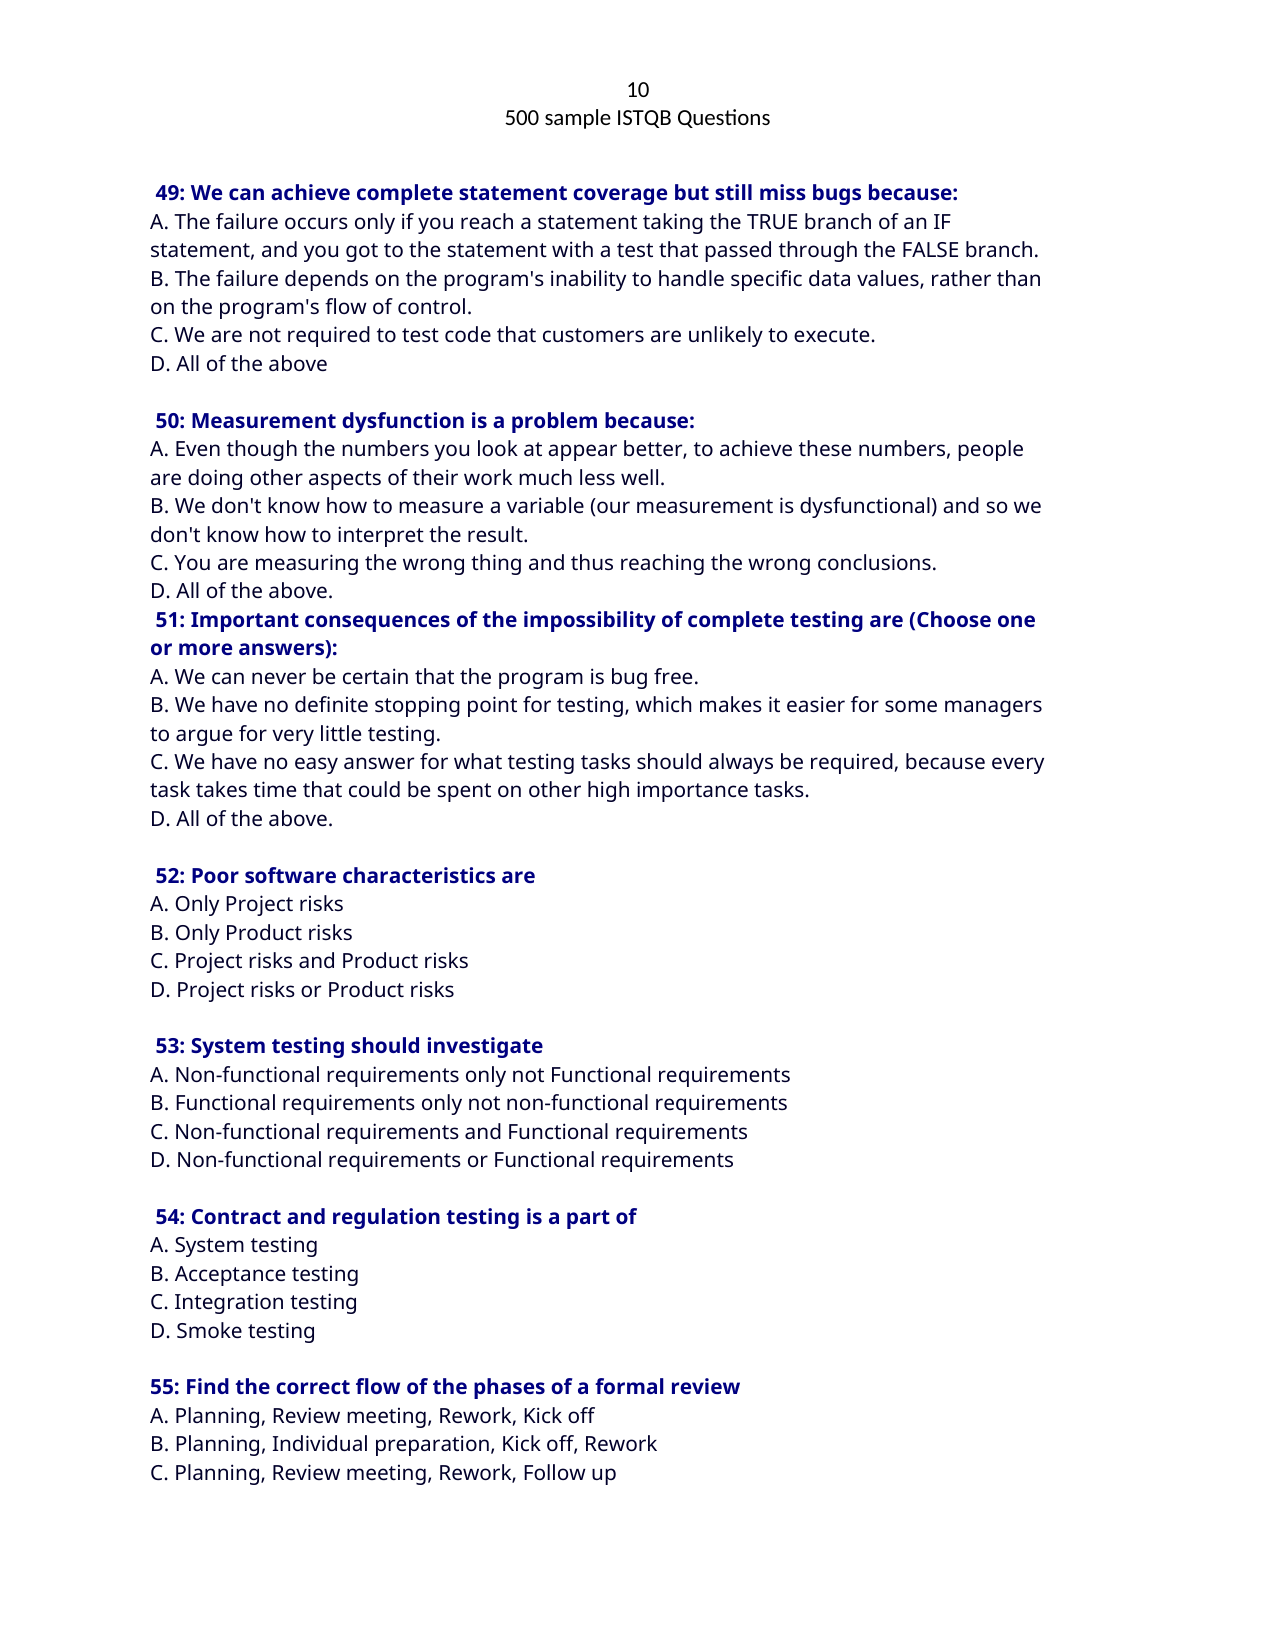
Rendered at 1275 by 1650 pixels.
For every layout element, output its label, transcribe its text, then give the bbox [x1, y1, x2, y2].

text C. Planning, Review meeting, Rework, Follow up [150, 1458, 1125, 1486]
text B. We don't know how to measure a variable (our measurement is dysfunctional) and so we [150, 491, 1125, 520]
text C. You are measuring the wrong thing and thus reaching the wrong conclusions. [150, 548, 1125, 577]
text 53: System testing should investigate [150, 1032, 1125, 1060]
text D. Project risks or Product risks [150, 975, 1125, 1003]
text C. Project risks and Product risks [150, 946, 1125, 975]
text C. Non-functional requirements and Functional requirements [150, 1117, 1125, 1145]
text A. Planning, Review meeting, Rework, Kick off [150, 1401, 1125, 1429]
text B. Acceptance testing [150, 1259, 1125, 1287]
text B. Functional requirements only not non-functional requirements [150, 1088, 1125, 1117]
text are doing other aspects of their work much less well. [150, 463, 1125, 491]
text C. We have no easy answer for what testing tasks should always be required, because every [150, 747, 1125, 776]
text don't know how to interpret the result. [150, 520, 1125, 548]
text task takes time that could be spent on other high importance tasks. [150, 776, 1125, 804]
text A. Even though the numbers you look at appear better, to achieve these numbers, people [150, 434, 1125, 463]
text D. All of the above. [150, 804, 1125, 832]
text to argue for very little testing. [150, 719, 1125, 747]
text 50: Measurement dysfunction is a problem because: [150, 406, 1125, 434]
text B. Planning, Individual preparation, Kick off, Rework [150, 1429, 1125, 1458]
text or more answers): [150, 633, 1125, 662]
text C. Integration testing [150, 1287, 1125, 1316]
text A. We can never be certain that the program is bug free. [150, 662, 1125, 690]
text 55: Find the correct flow of the phases of a formal review [150, 1372, 1125, 1401]
text D. All of the above. [150, 577, 1125, 605]
text 52: Poor software characteristics are [150, 861, 1125, 889]
text B. We have no definite stopping point for testing, which makes it easier for some managers [150, 690, 1125, 719]
text 51: Important consequences of the impossibility of complete testing are (Choose one [150, 605, 1125, 633]
text A. System testing [150, 1231, 1125, 1259]
text 49: We can achieve complete statement coverage but still miss bugs because: [150, 178, 1125, 207]
text A. The failure occurs only if you reach a statement taking the TRUE branch of an IF [150, 207, 1125, 235]
text A. Non-functional requirements only not Functional requirements [150, 1060, 1125, 1088]
text 54: Contract and regulation testing is a part of [150, 1202, 1125, 1231]
text on the program's flow of control. [150, 292, 1125, 321]
text C. We are not required to test code that customers are unlikely to execute. [150, 321, 1125, 349]
text B. The failure depends on the program's inability to handle specific data values, rather than [150, 264, 1125, 292]
text B. Only Product risks [150, 918, 1125, 946]
text D. Smoke testing [150, 1316, 1125, 1344]
text D. Non-functional requirements or Functional requirements [150, 1145, 1125, 1174]
text A. Only Project risks [150, 889, 1125, 918]
text D. All of the above [150, 349, 1125, 377]
text statement, and you got to the statement with a test that passed through the FALSE branch. [150, 235, 1125, 264]
